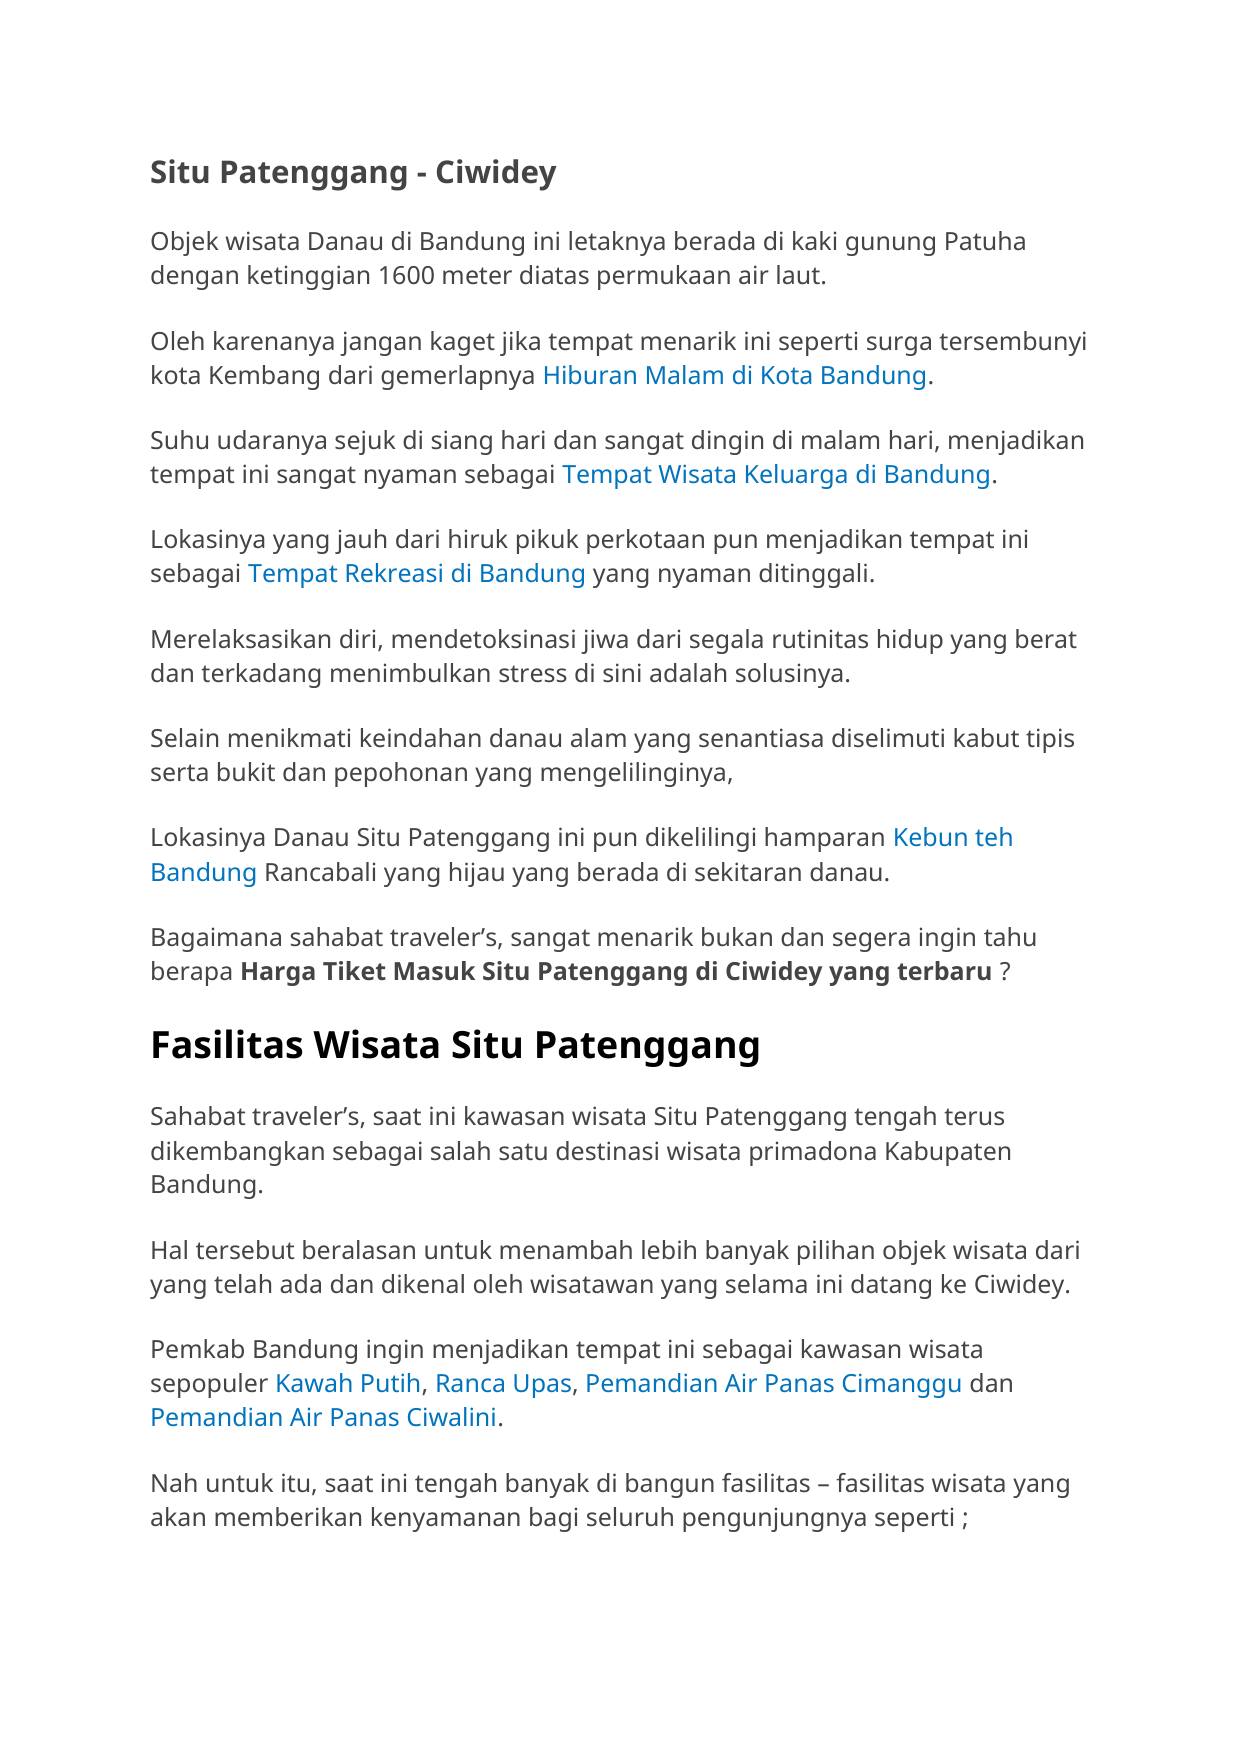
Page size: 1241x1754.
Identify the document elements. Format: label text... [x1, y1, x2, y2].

text Lokasinya yang jauh dari hiruk pikuk perkotaan pun menjadikan tempat ini sebagai Tempat Rekreasi di Bandung yang nyaman ditinggali. [150, 522, 1090, 590]
text Pemkab Bandung ingin menjadikan tempat ini sebagai kawasan wisata sepopuler Kawah Putih, Ranca Upas, Pemandian Air Panas Cimanggu dan Pemandian Air Panas Ciwalini. [150, 1332, 1090, 1434]
text Sahabat traveler’s, saat ini kawasan wisata Situ Patenggang tengah terus dikembangkan sebagai salah satu destinasi wisata primadona Kabupaten Bandung. [150, 1099, 1090, 1201]
text Oleh karenanya jangan kaget jika tempat menarik ini seperti surga tersembunyi kota Kembang dari gemerlapnya Hiburan Malam di Kota Bandung. [150, 323, 1090, 391]
text Selain menikmati keindahan danau alam yang senantiasa diselimuti kabut tipis serta bukit dan pepohonan yang mengelilinginya, [150, 721, 1090, 789]
text Situ Patenggang - Ciwidey [150, 150, 1090, 193]
text Merelaksasikan diri, mendetoksinasi jiwa dari segala rutinitas hidup yang berat dan terkadang menimbulkan stress di sini adalah solusinya. [150, 621, 1090, 689]
text Hal tersebut beralasan untuk menambah lebih banyak pilihan objek wisata dari yang telah ada dan dikenal oleh wisatawan yang selama ini datang ke Ciwidey. [150, 1232, 1090, 1301]
text Lokasinya Danau Situ Patenggang ini pun dikelilingi hamparan Kebun teh Bandung Rancabali yang hijau yang berada di sekitaran danau. [150, 820, 1090, 888]
text Bagaimana sahabat traveler’s, sangat menarik bukan dan segera ingin tahu berapa Harga Tiket Masuk Situ Patenggang di Ciwidey yang terbaru ? [150, 919, 1090, 988]
text Nah untuk itu, saat ini tengah banyak di bangun fasilitas – fasilitas wisata yang akan memberikan kenyamanan bagi seluruh pengunjungnya seperti ; [150, 1465, 1090, 1533]
text Fasilitas Wisata Situ Patenggang [150, 1019, 1090, 1070]
text Objek wisata Danau di Bandung ini letaknya berada di kaki gunung Patuha dengan ketinggian 1600 meter diatas permukaan air laut. [150, 224, 1090, 292]
text Suhu udaranya sejuk di siang hari dan sangat dingin di malam hari, menjadikan tempat ini sangat nyaman sebagai Tempat Wisata Keluarga di Bandung. [150, 423, 1090, 491]
